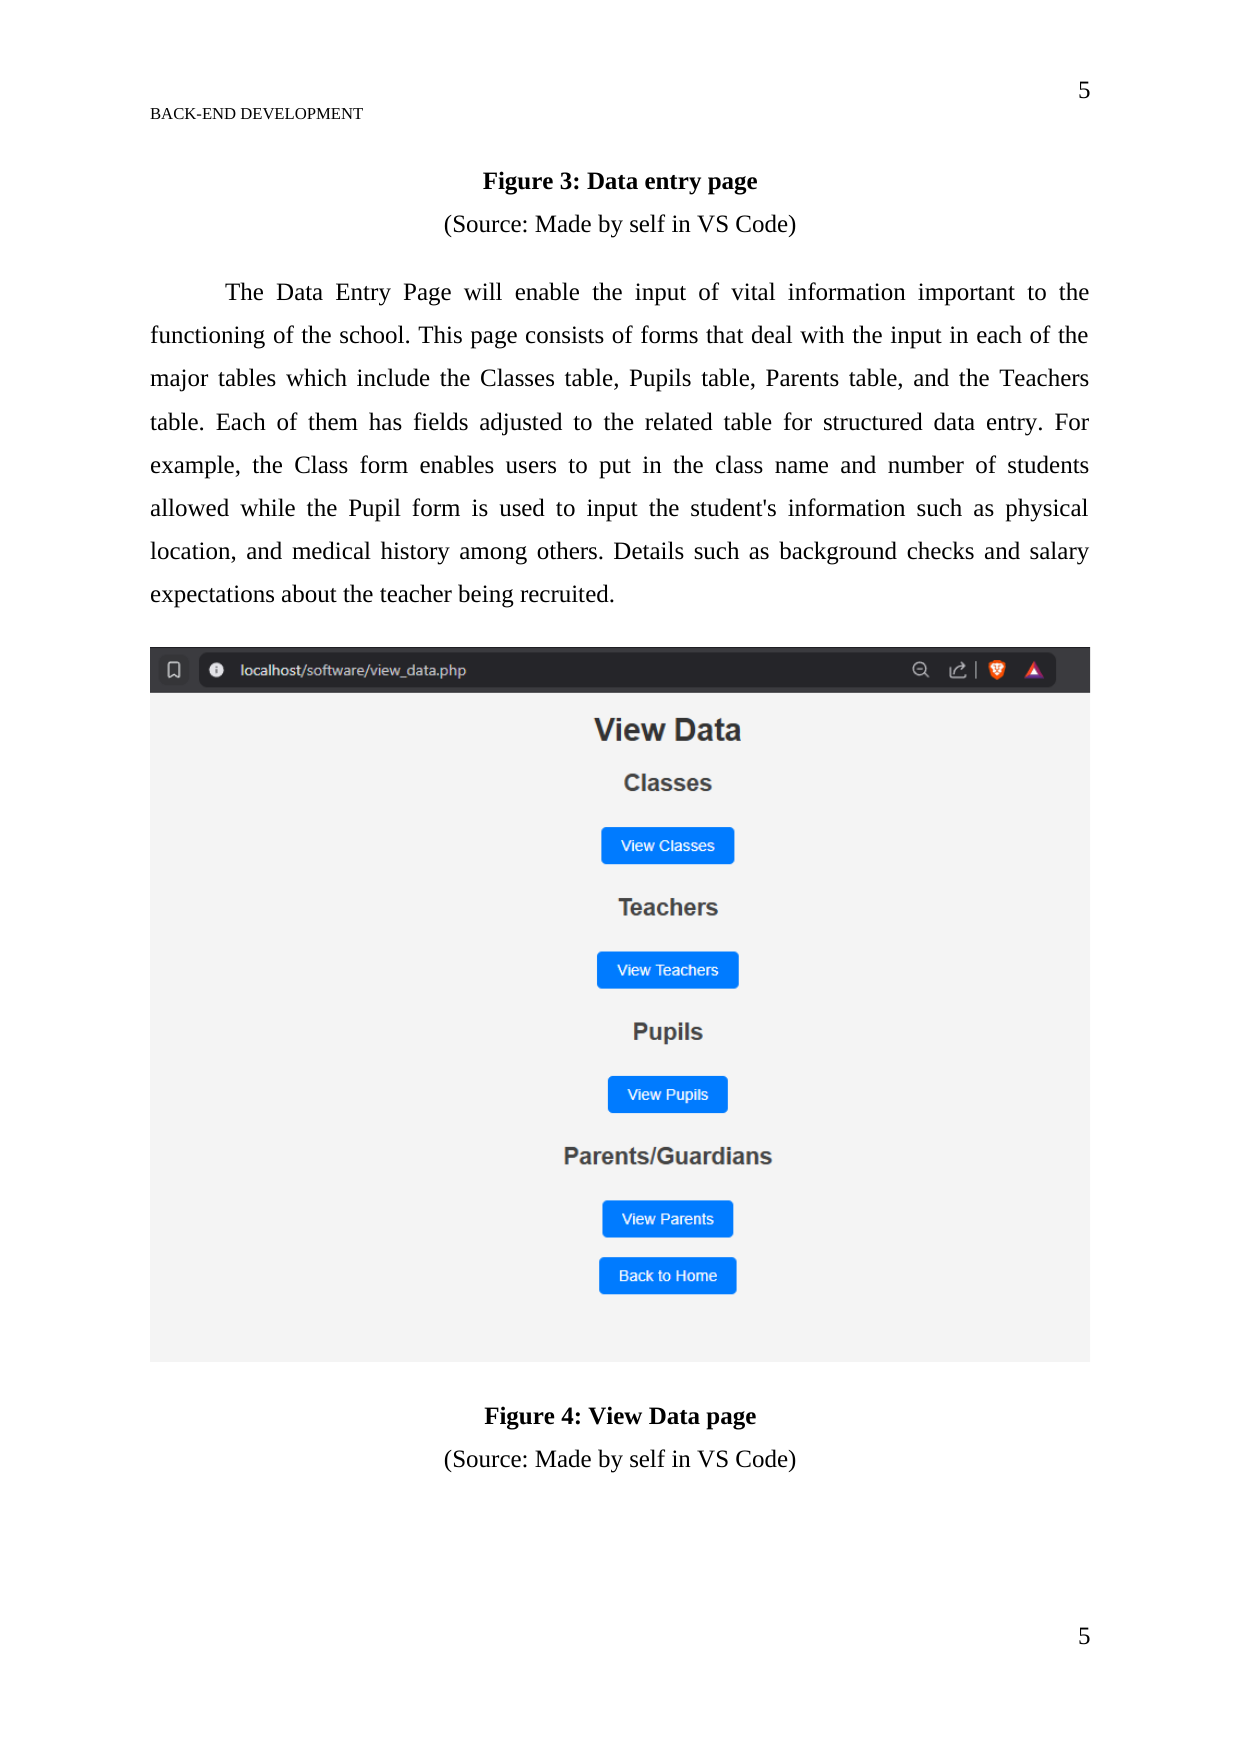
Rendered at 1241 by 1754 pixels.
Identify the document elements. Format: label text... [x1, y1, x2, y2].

text (Source: Made by self in VS Code) [150, 1444, 1090, 1473]
text Figure 4: View Data page [150, 1401, 1090, 1430]
text (Source: Made by self in VS Code) [150, 209, 1090, 238]
picture [150, 647, 1091, 1362]
text Figure 3: Data entry page [150, 166, 1090, 195]
text The Data Entry Page will enable the input of vital information important to the functioning of the school. This page consists of forms that deal with the input in each of the major tables which include the Classes table, Pupils table, Parents table, and the Teachers table. Each of them has fields adjusted to the related table for structured data entry. For example, the Class form enables users to put in the class name and number of students allowed while the Pupil form is used to input the student's information such as physical location, and medical history among others. Details such as background checks and salary expectations about the teacher being recruited. [150, 277, 1090, 608]
